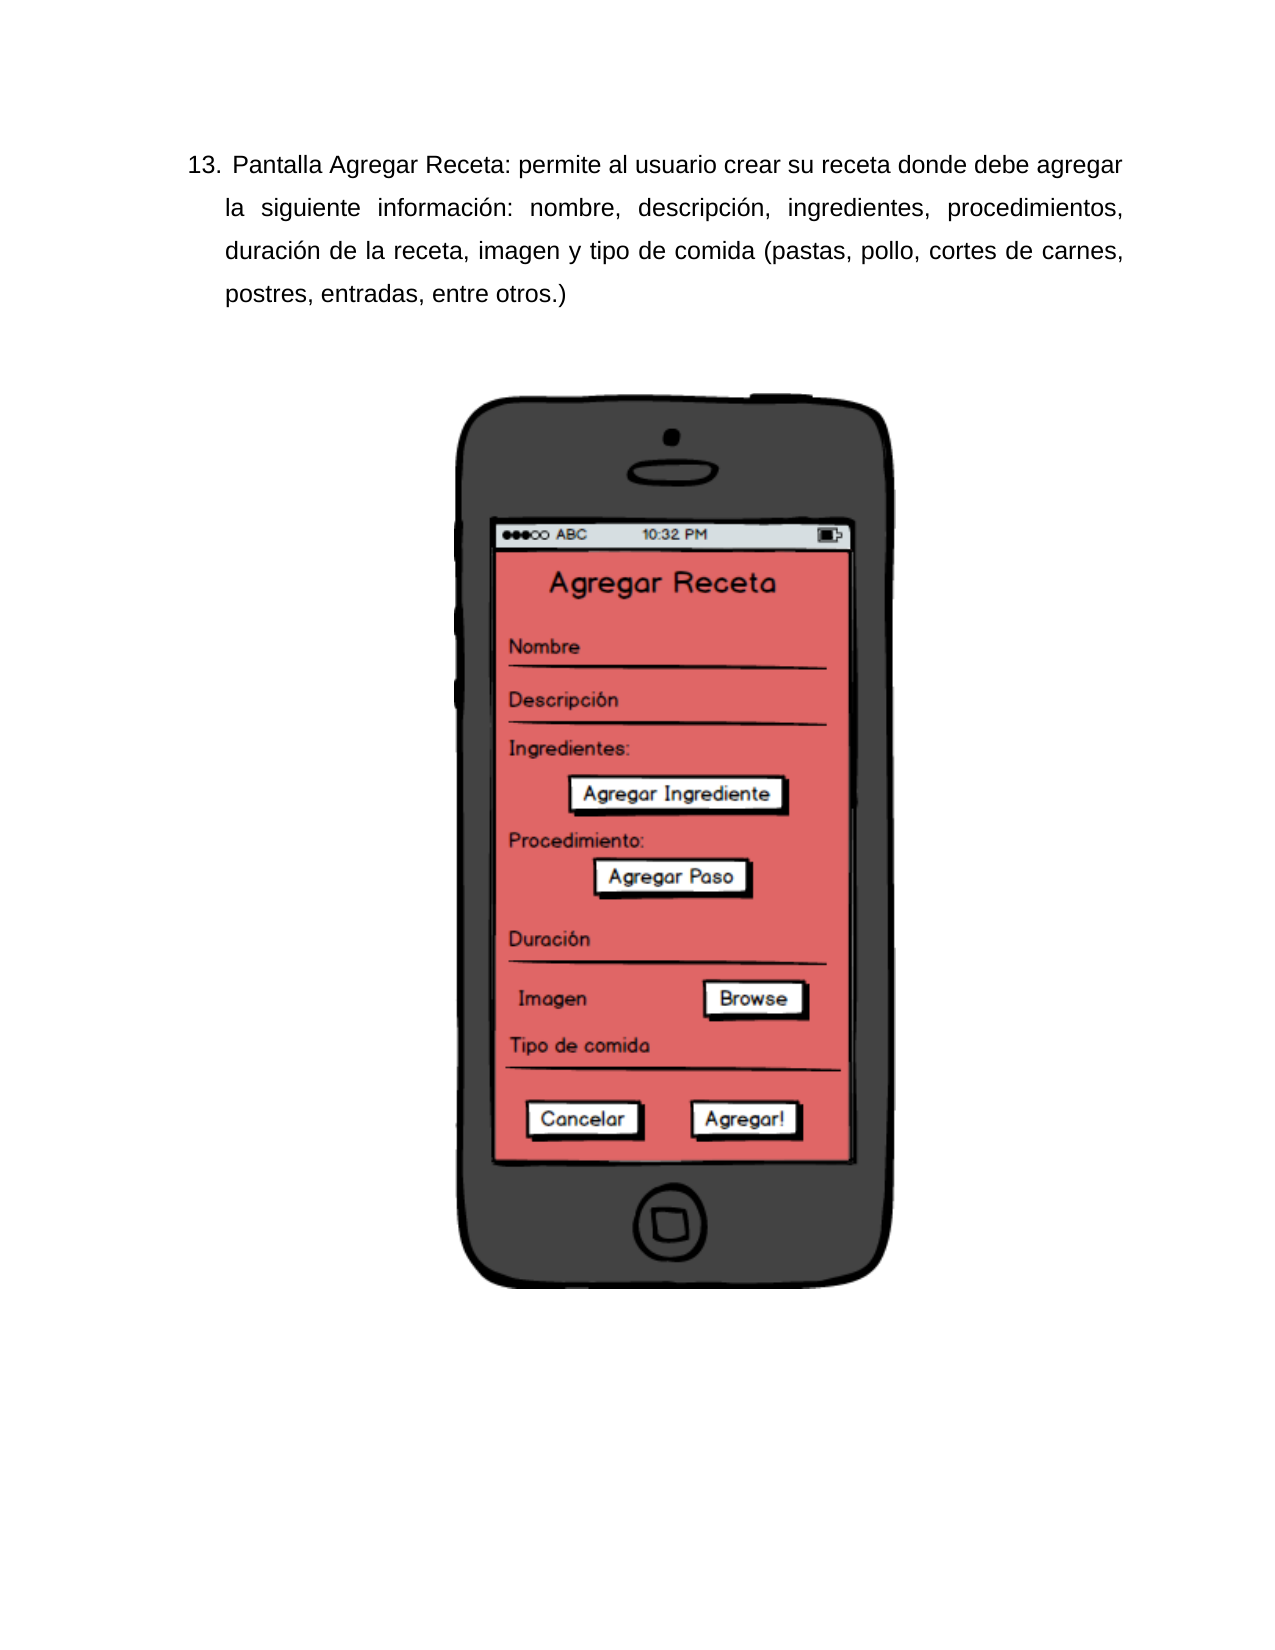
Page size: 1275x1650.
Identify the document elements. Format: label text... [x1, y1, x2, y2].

picture [454, 393, 896, 1289]
list Pantalla Agregar Receta: permite al usuario crear su receta donde debe agregar la siguiente información: nombre, descripción, ingredientes, procedimientos, duración de la receta, imagen y tipo de comida (pastas, pollo, cortes de carnes, postres, entradas, entre otros.) [187, 150, 1125, 308]
